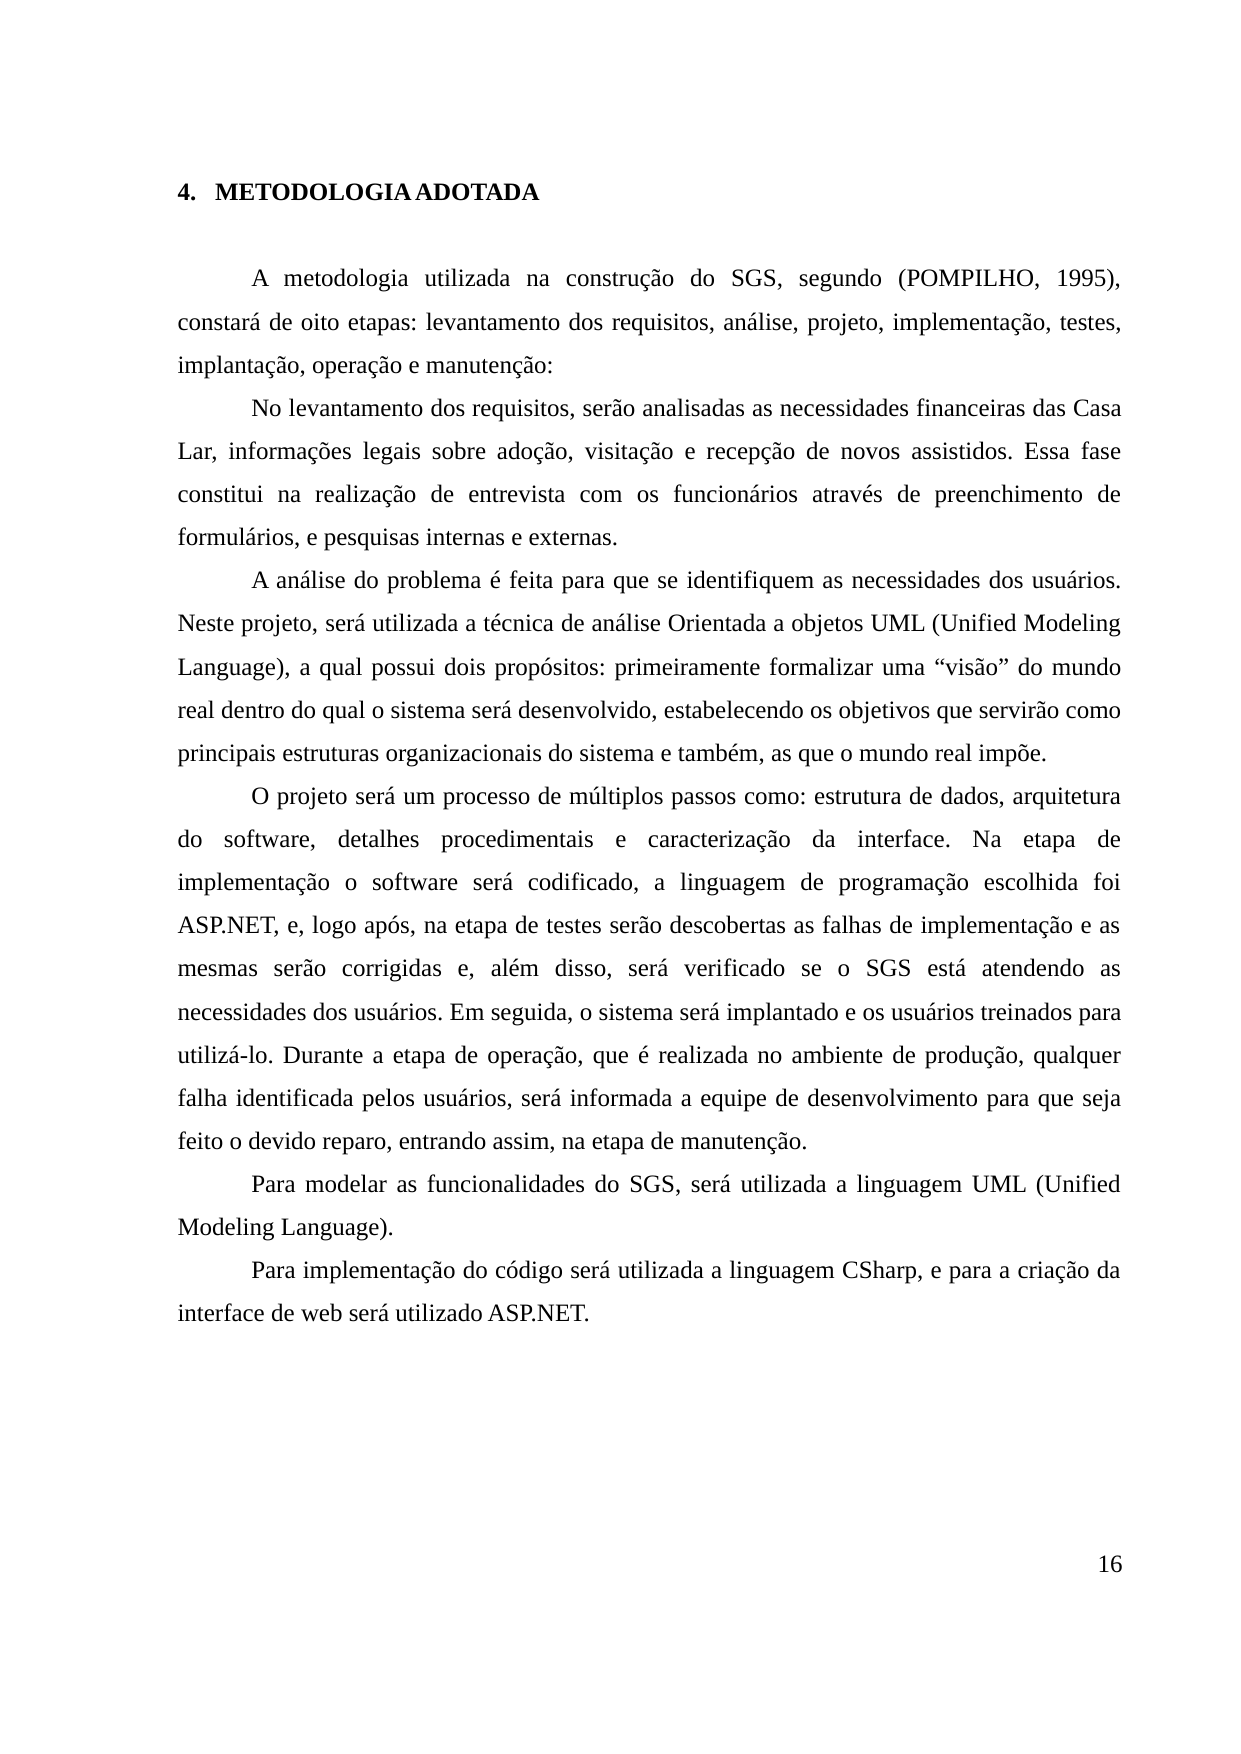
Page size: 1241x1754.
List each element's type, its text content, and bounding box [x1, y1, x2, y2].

text A metodologia utilizada na construção do SGS, segundo (POMPILHO, 1995), constará de oito etapas: levantamento dos requisitos, análise, projeto, implementação, testes, implantação, operação e manutenção: [177, 263, 1122, 378]
list METODOLOGIA ADOTADA [177, 177, 1122, 249]
text No levantamento dos requisitos, serão analisadas as necessidades financeiras das Casa Lar, informações legais sobre adoção, visitação e recepção de novos assistidos. Essa fase constitui na realização de entrevista com os funcionários através de preenchimento de formulários, e pesquisas internas e externas. [177, 393, 1122, 551]
text Para implementação do código será utilizada a linguagem CSharp, e para a criação da interface de web será utilizado ASP.NET. [177, 1255, 1122, 1327]
text O projeto será um processo de múltiplos passos como: estrutura de dados, arquitetura do software, detalhes procedimentais e caracterização da interface. Na etapa de implementação o software será codificado, a linguagem de programação escolhida foi ASP.NET, e, logo após, na etapa de testes serão descobertas as falhas de implementação e as mesmas serão corrigidas e, além disso, será verificado se o SGS está atendendo as necessidades dos usuários. Em seguida, o sistema será implantado e os usuários treinados para utilizá-lo. Durante a etapa de operação, que é realizada no ambiente de produção, qualquer falha identificada pelos usuários, será informada a equipe de desenvolvimento para que seja feito o devido reparo, entrando assim, na etapa de manutenção. [177, 781, 1122, 1155]
text A análise do problema é feita para que se identifiquem as necessidades dos usuários. Neste projeto, será utilizada a técnica de análise Orientada a objetos UML (Unified Modeling Language), a qual possui dois propósitos: primeiramente formalizar uma “visão” do mundo real dentro do qual o sistema será desenvolvido, estabelecendo os objetivos que servirão como principais estruturas organizacionais do sistema e também, as que o mundo real impõe. [177, 565, 1122, 767]
text Para modelar as funcionalidades do SGS, será utilizada a linguagem UML (Unified Modeling Language). [177, 1169, 1122, 1241]
